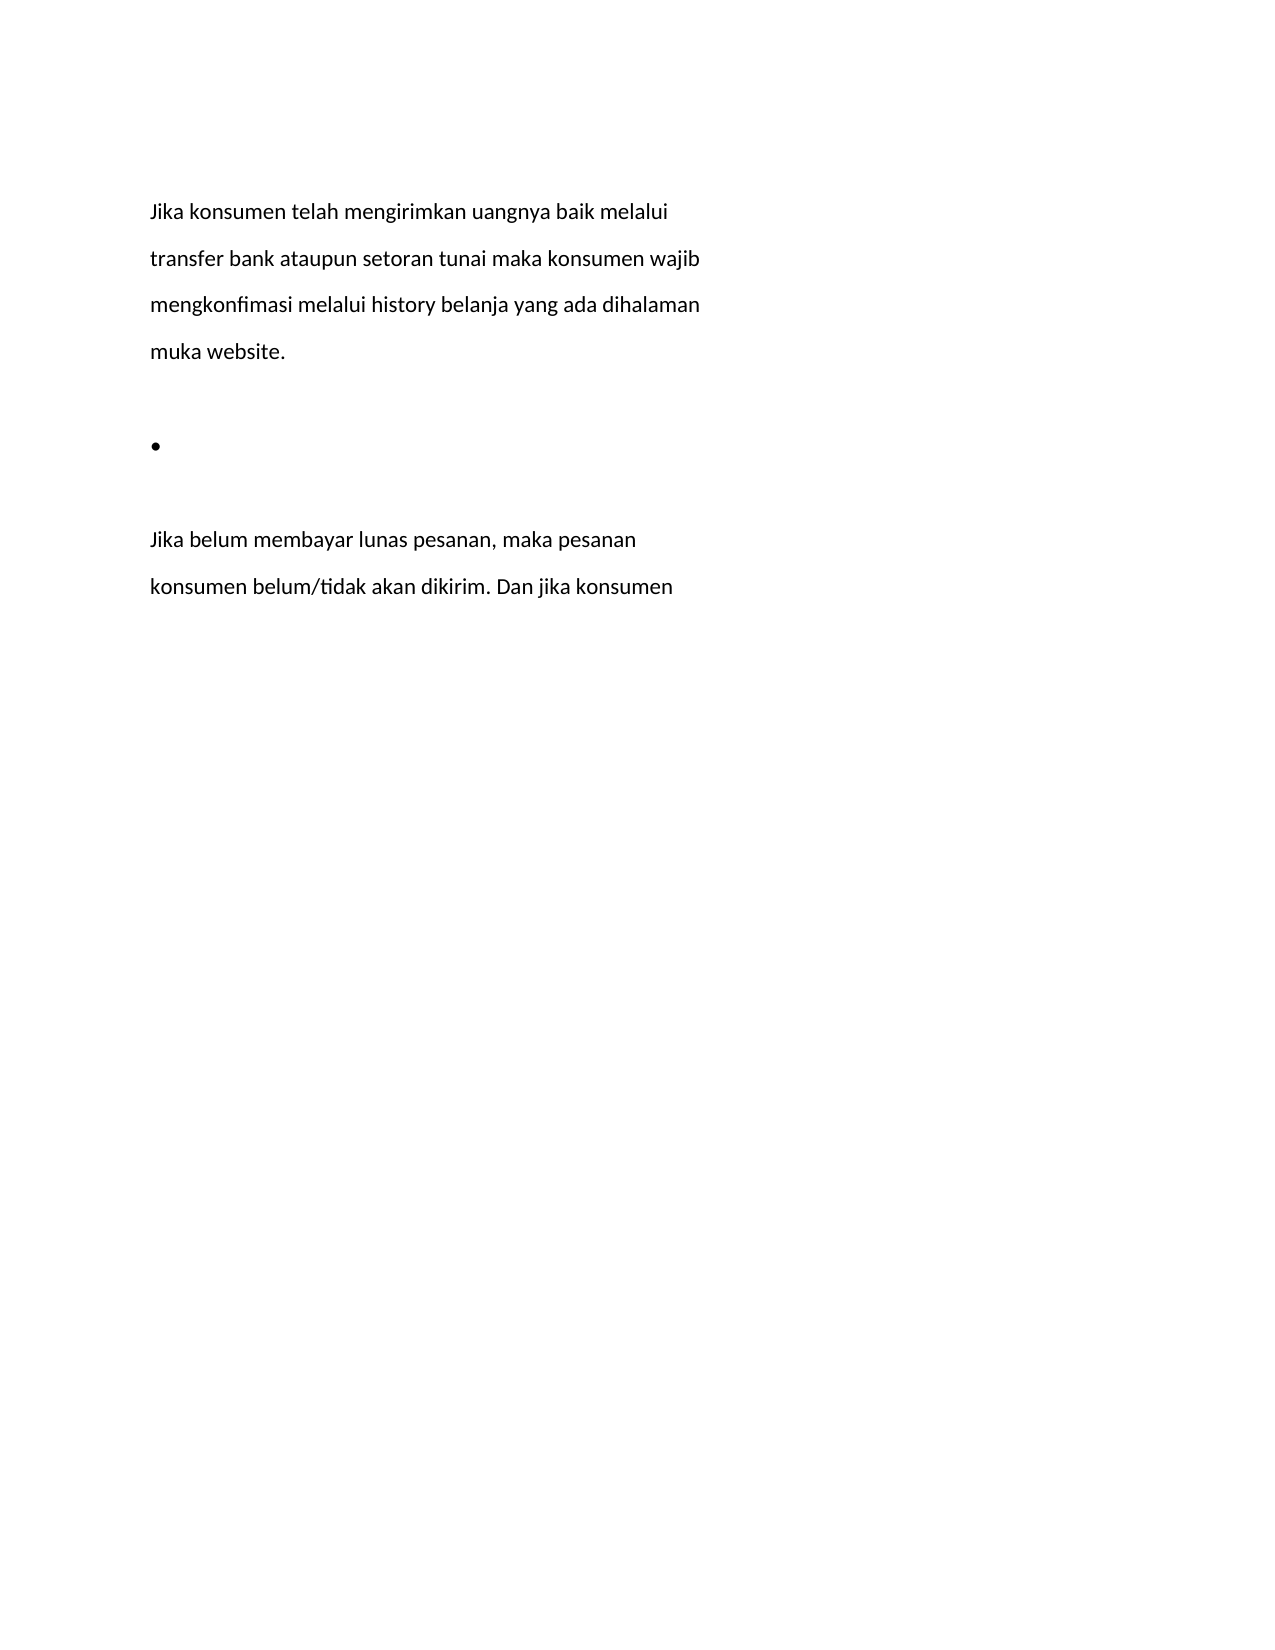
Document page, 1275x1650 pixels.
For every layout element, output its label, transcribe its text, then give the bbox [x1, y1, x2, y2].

text transfer bank ataupun setoran tunai maka konsumen wajib [150, 244, 1125, 272]
text • [150, 431, 1125, 459]
text Jika konsumen telah mengirimkan uangnya baik melalui [150, 197, 1125, 225]
text Jika belum membayar lunas pesanan, maka pesanan [150, 525, 1125, 553]
text mengkonfimasi melalui history belanja yang ada dihalaman [150, 291, 1125, 319]
text muka website. [150, 337, 1125, 366]
text konsumen belum/tidak akan dikirim. Dan jika konsumen [150, 572, 1125, 600]
